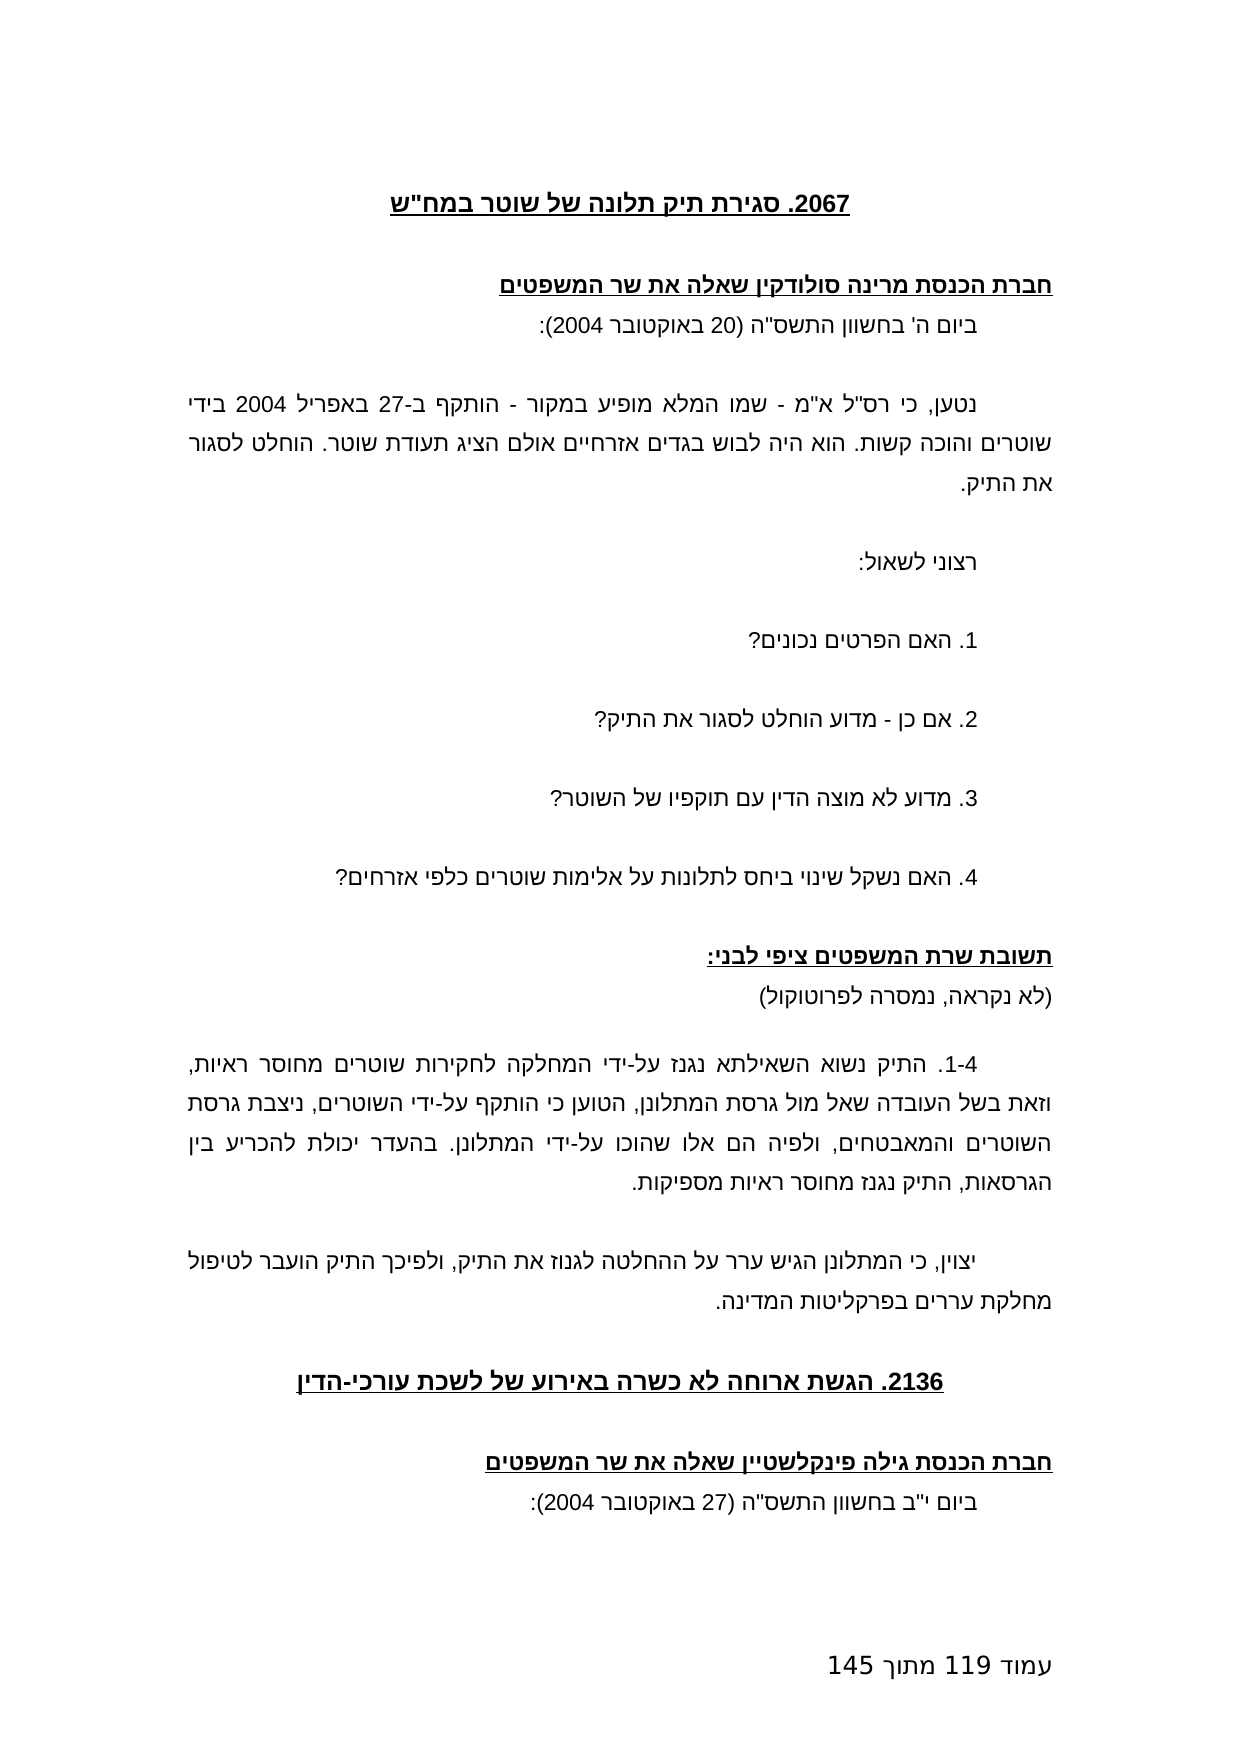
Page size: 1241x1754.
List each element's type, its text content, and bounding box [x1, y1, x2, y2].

text ביום י"ב בחשוון התשס"ה (27 באוקטובר 2004): [187, 1489, 1053, 1515]
text 2067. סגירת תיק תלונה של שוטר במח"ש [187, 189, 1053, 218]
text ביום ה' בחשוון התשס"ה (20 באוקטובר 2004): [187, 312, 1053, 338]
text (לא נקראה, נמסרה לפרוטוקול) [187, 983, 1053, 1009]
text נטען, כי רס"ל א"מ - שמו המלא מופיע במקור - הותקף ב-27 באפריל 2004 בידי שוטרים והוכה קשות. הוא היה לבוש בגדים אזרחיים אולם הציג תעודת שוטר. הוחלט לסגור את התיק. [187, 391, 1053, 496]
text חברת הכנסת מרינה סולודקין שאלה את שר המשפטים [187, 272, 1053, 298]
text רצוני לשאול: [187, 548, 1053, 575]
text 2136. הגשת ארוחה לא כשרה באירוע של לשכת עורכי-הדין [187, 1367, 1053, 1396]
text חברת הכנסת גילה פינקלשטיין שאלה את שר המשפטים [187, 1449, 1053, 1476]
text יצוין, כי המתלונן הגיש ערר על ההחלטה לגנוז את התיק, ולפיכך התיק הועבר לטיפול מחלקת עררים בפרקליטות המדינה. [187, 1248, 1053, 1314]
text 4. האם נשקל שינוי ביחס לתלונות על אלימות שוטרים כלפי אזרחים? [187, 864, 1053, 891]
text 2. אם כן - מדוע הוחלט לסגור את התיק? [187, 706, 1053, 733]
text 1-4. התיק נשוא השאילתא נגנז על-ידי המחלקה לחקירות שוטרים מחוסר ראיות, וזאת בשל העובדה שאל מול גרסת המתלונן, הטוען כי הותקף על-ידי השוטרים, ניצבת גרסת השוטרים והמאבטחים, ולפיה הם אלו שהוכו על-ידי המתלונן. בהעדר יכולת להכריע בין הגרסאות, התיק נגנז מחוסר ראיות מספיקות. [187, 1051, 1053, 1196]
text 3. מדוע לא מוצה הדין עם תוקפיו של השוטר? [187, 785, 1053, 812]
text 1. האם הפרטים נכונים? [187, 627, 1053, 654]
text תשובת שרת המשפטים ציפי לבני: [187, 943, 1053, 969]
